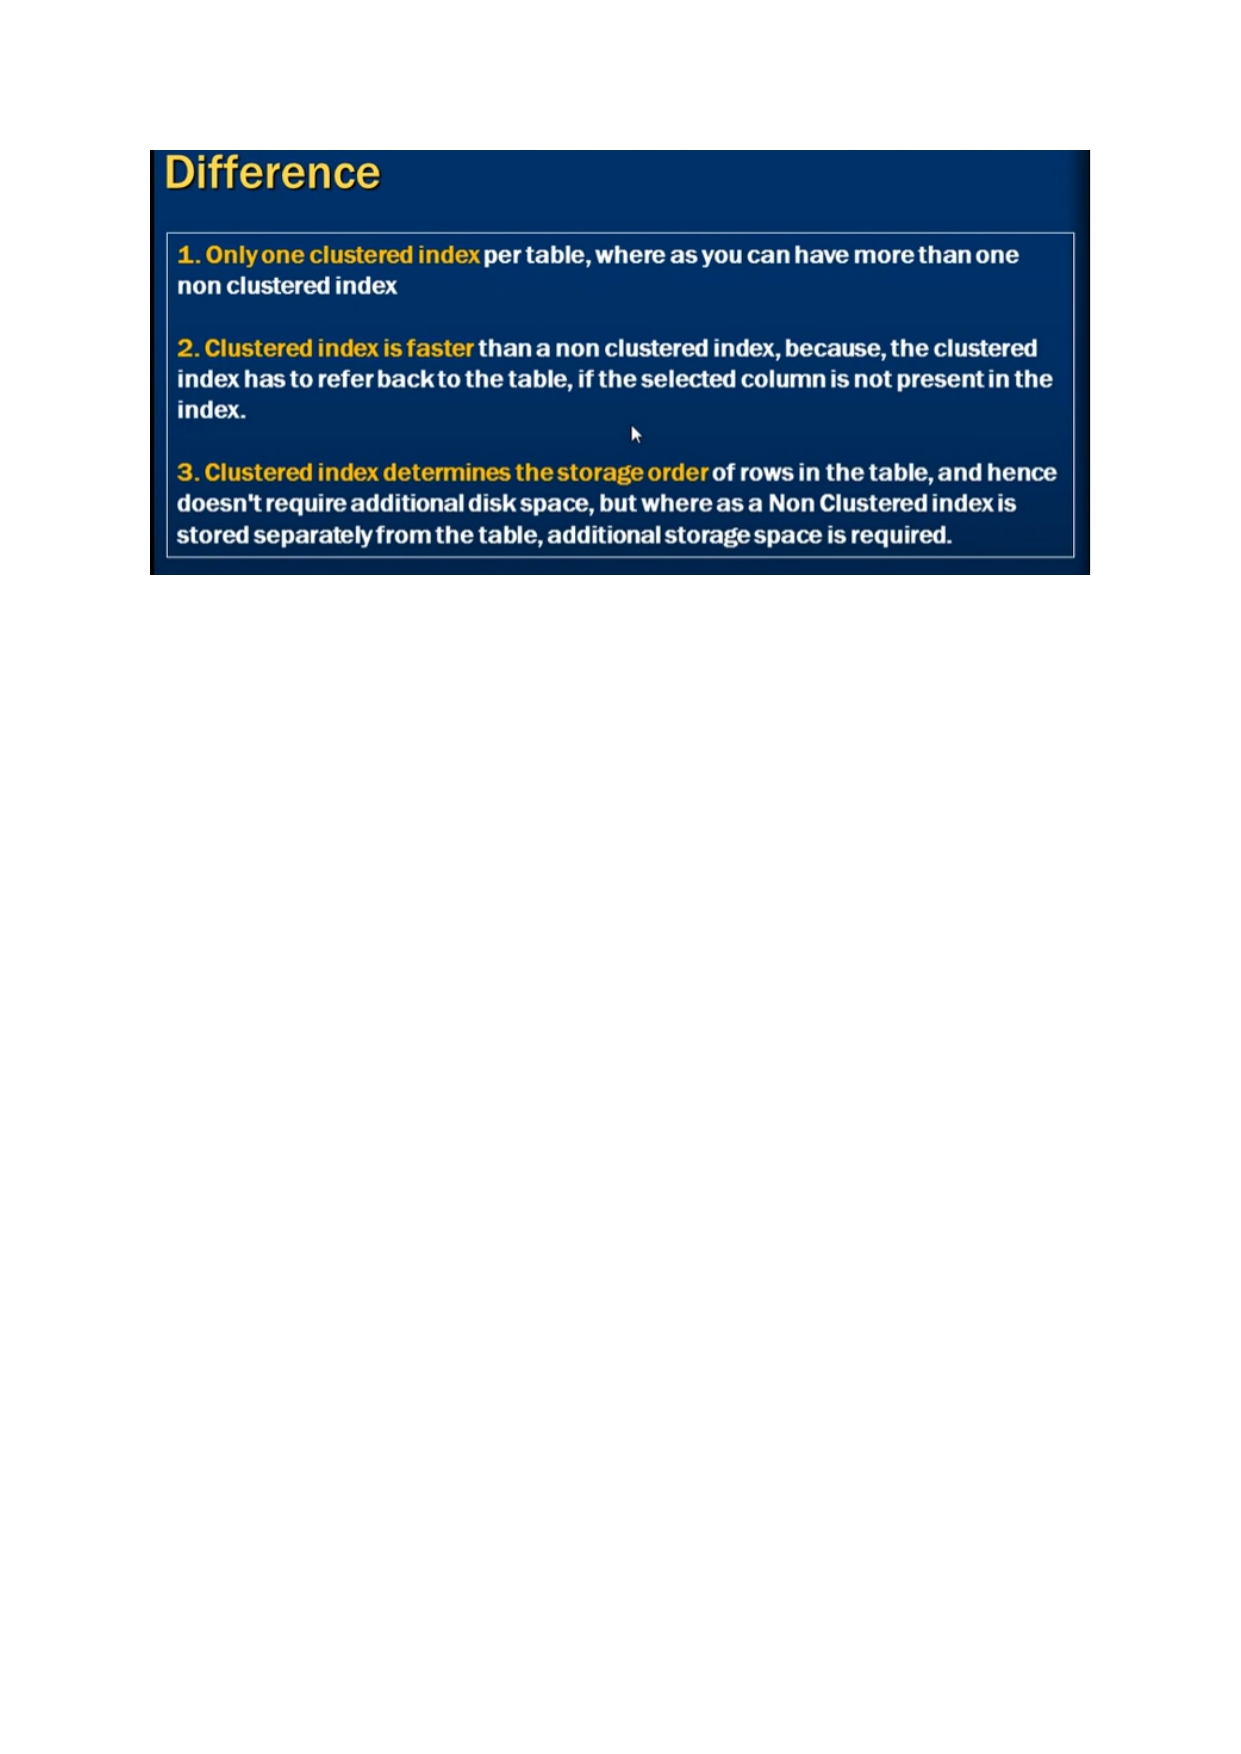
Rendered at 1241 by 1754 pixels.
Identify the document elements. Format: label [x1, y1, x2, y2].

picture [150, 150, 1091, 575]
